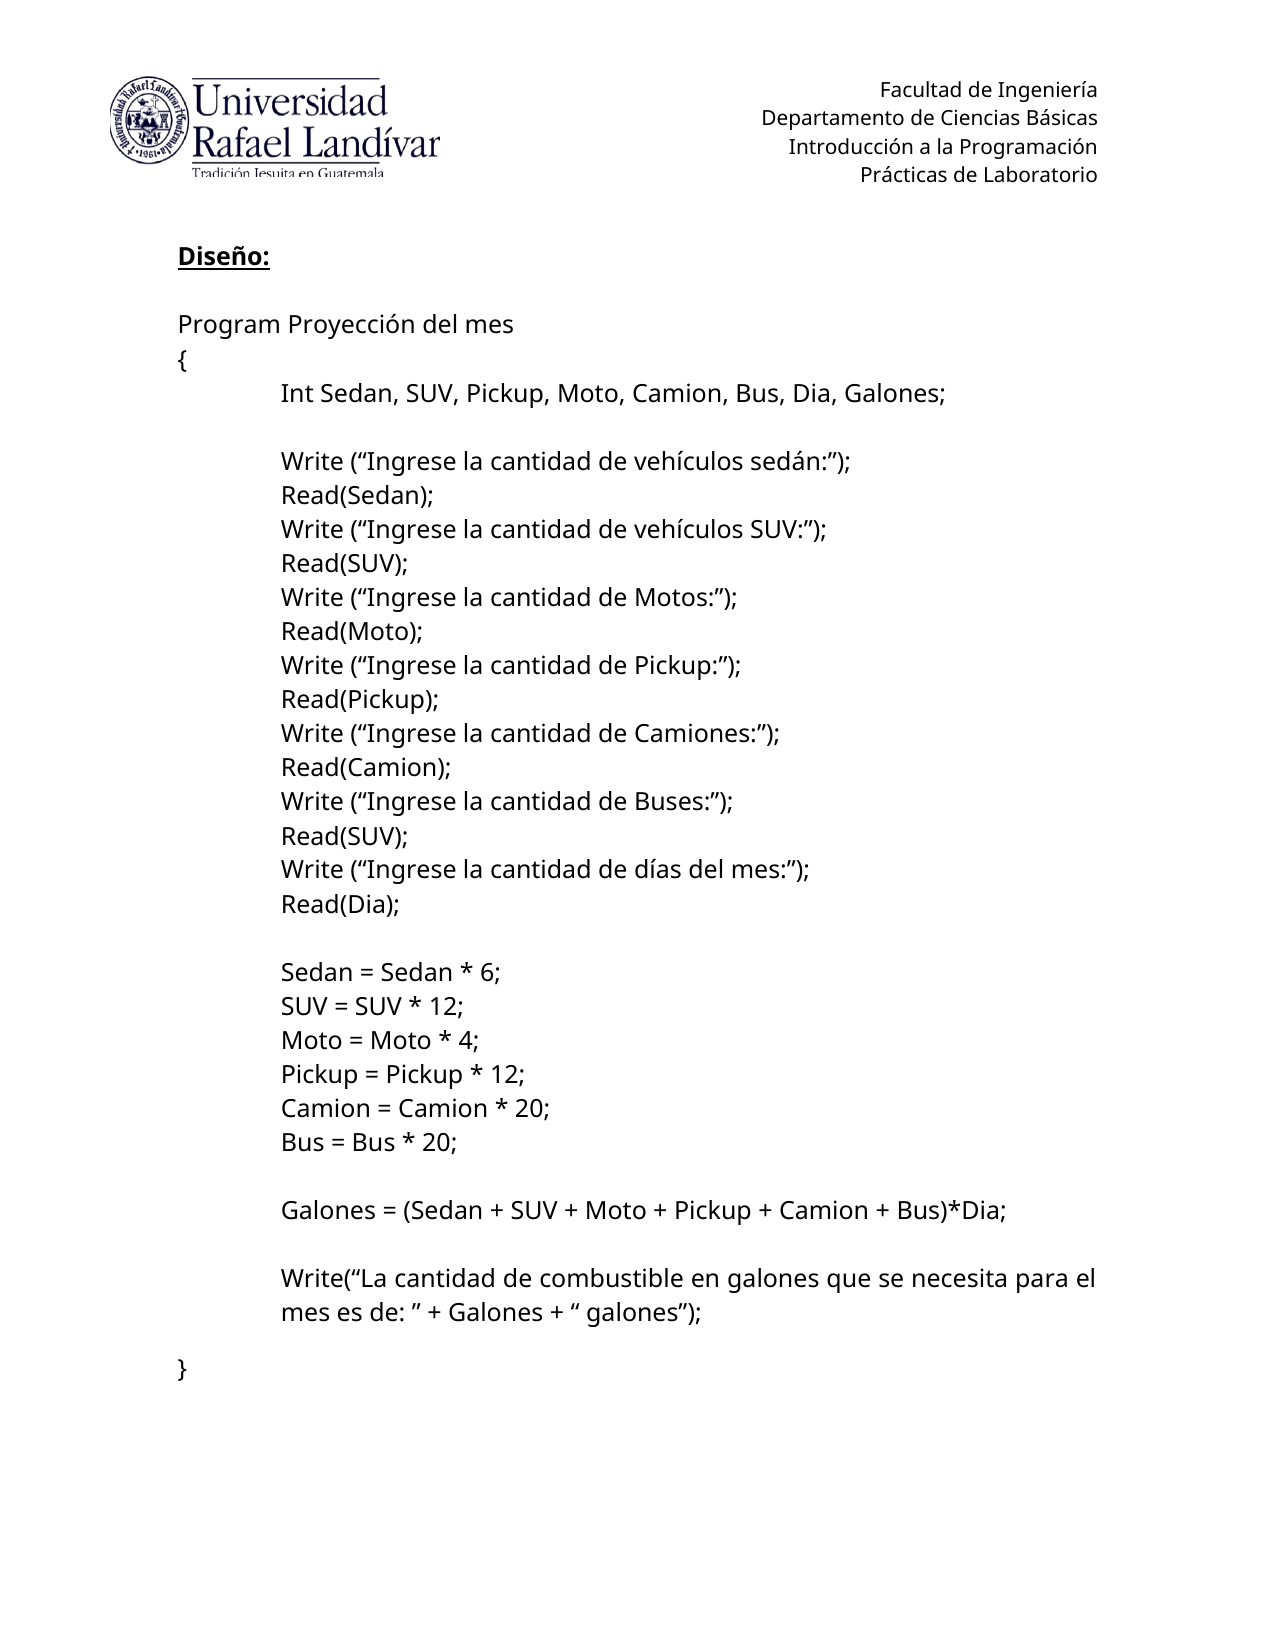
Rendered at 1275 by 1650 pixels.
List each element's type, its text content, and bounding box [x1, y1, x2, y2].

text Read(Pickup); [281, 682, 1098, 716]
text Sedan = Sedan * 6; [281, 954, 1098, 988]
text SUV = SUV * 12; [281, 988, 1098, 1022]
text Camion = Camion * 20; [281, 1091, 1098, 1125]
text Pickup = Pickup * 12; [281, 1057, 1098, 1091]
text Write (“Ingrese la cantidad de días del mes:”); [281, 852, 1098, 886]
text Read(SUV); [281, 546, 1098, 580]
text Moto = Moto * 4; [281, 1022, 1098, 1057]
text Write (“Ingrese la cantidad de Motos:”); [281, 580, 1098, 614]
text Program Proyección del mes [177, 307, 1098, 341]
text Galones = (Sedan + SUV + Moto + Pickup + Camion + Bus)*Dia; [281, 1193, 1098, 1227]
text Diseño: [177, 239, 1098, 273]
text Read(SUV); [281, 818, 1098, 852]
text Bus = Bus * 20; [281, 1125, 1098, 1159]
picture [108, 76, 440, 177]
text Write (“Ingrese la cantidad de vehículos SUV:”); [281, 512, 1098, 546]
text Read(Moto); [281, 614, 1098, 648]
text { [177, 341, 1098, 375]
text Write (“Ingrese la cantidad de vehículos sedán:”); [281, 443, 1098, 477]
text } [177, 1351, 1098, 1385]
text Write (“Ingrese la cantidad de Buses:”); [281, 784, 1098, 818]
text Write (“Ingrese la cantidad de Pickup:”); [281, 648, 1098, 682]
text Write (“Ingrese la cantidad de Camiones:”); [281, 716, 1098, 750]
text Int Sedan, SUV, Pickup, Moto, Camion, Bus, Dia, Galones; [281, 375, 1098, 409]
text Write(“La cantidad de combustible en galones que se necesita para el mes es de: ” + Galones + “ galones”); [281, 1261, 1098, 1329]
text Read(Dia); [281, 886, 1098, 920]
text Read(Sedan); [281, 477, 1098, 512]
text Read(Camion); [281, 750, 1098, 784]
